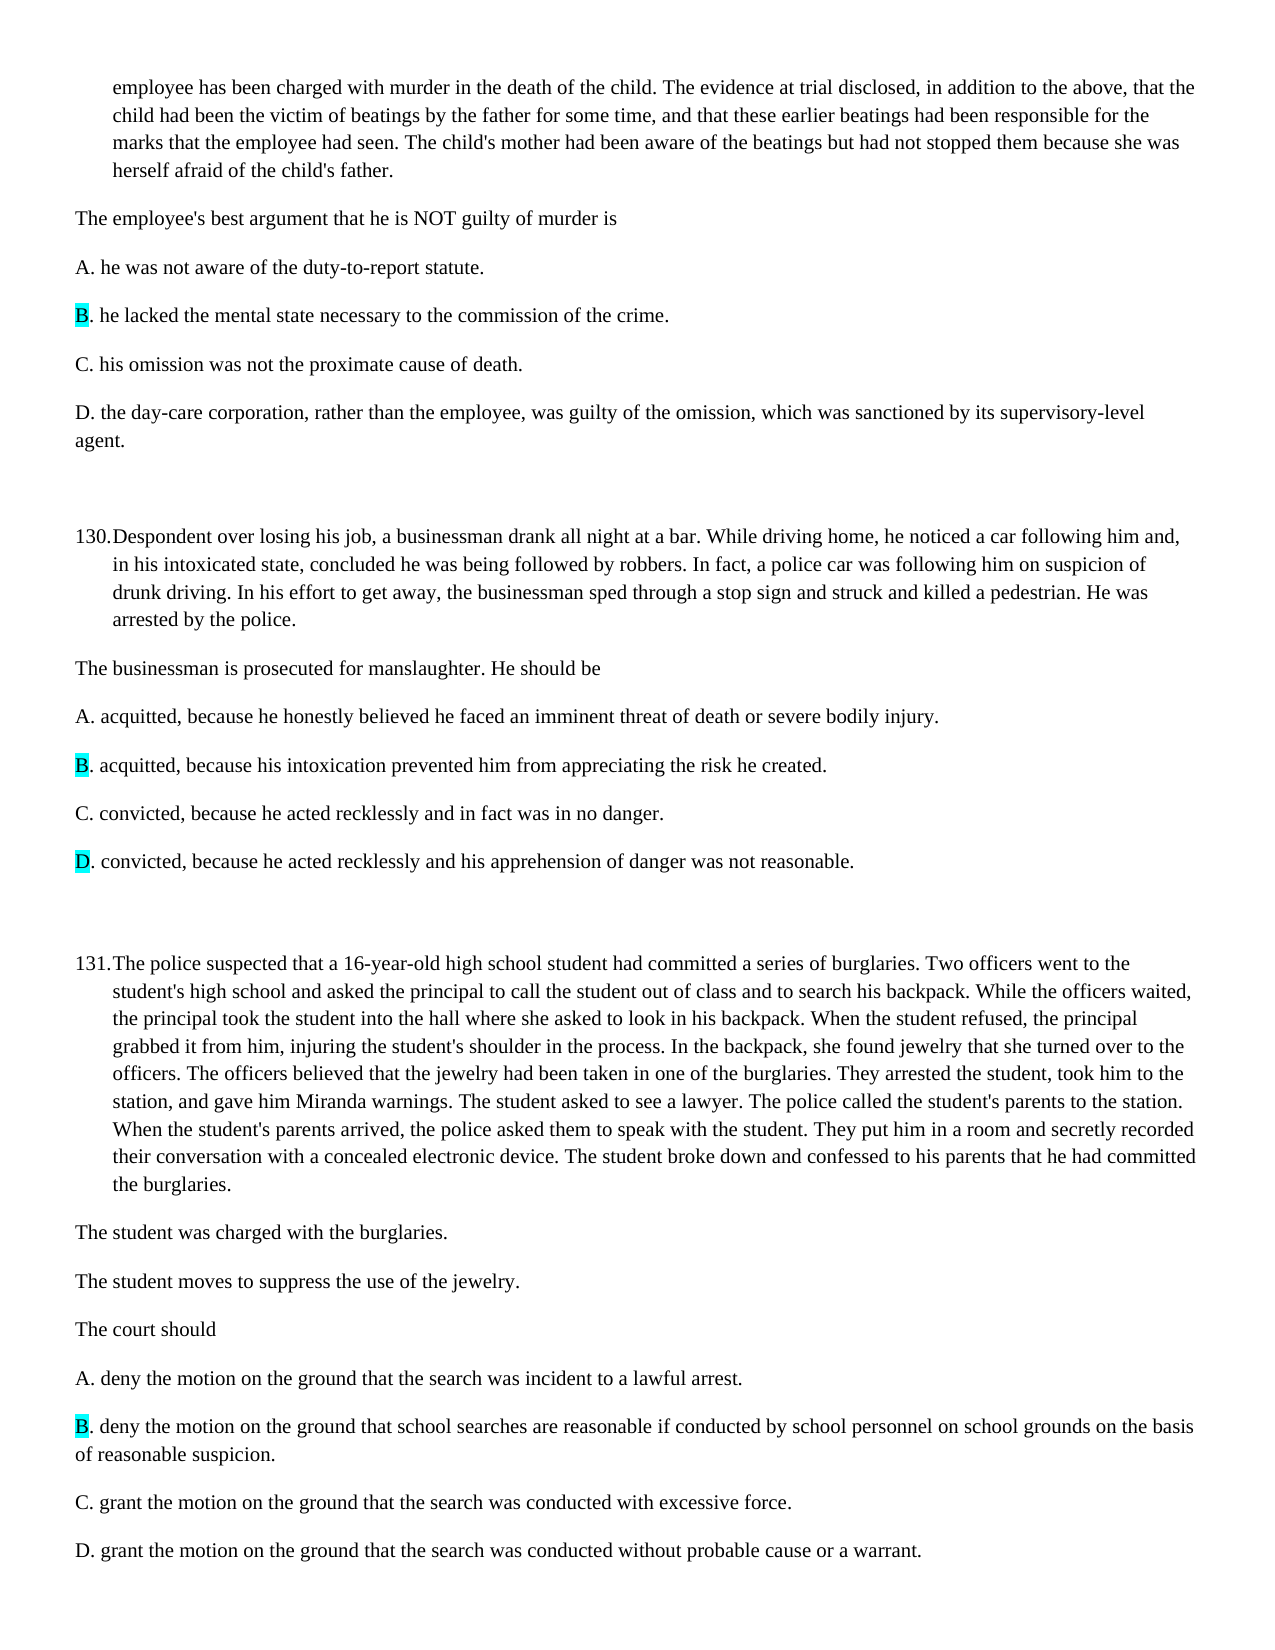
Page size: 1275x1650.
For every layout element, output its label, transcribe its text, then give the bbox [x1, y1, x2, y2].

text A. he was not aware of the duty-to-report statute. [75, 255, 1200, 279]
text C. grant the motion on the ground that the search was conducted with excessive force. [75, 1490, 1200, 1514]
text B. deny the motion on the ground that school searches are reasonable if conducted by school personnel on school grounds on the basis of reasonable suspicion. [75, 1414, 1200, 1466]
text D. grant the motion on the ground that the search was conducted without probable cause or a warrant. [75, 1538, 1200, 1562]
text C. his omission was not the proximate cause of death. [75, 352, 1200, 376]
text B. acquitted, because his intoxication prevented him from appreciating the risk he created. [89, 753, 1200, 777]
text A. deny the motion on the ground that the search was incident to a lawful arrest. [75, 1366, 1200, 1389]
text D. convicted, because he acted recklessly and his apprehension of danger was not reasonable. [75, 849, 1200, 873]
text D. the day-care corporation, rather than the employee, was guilty of the omission, which was sanctioned by its supervisory-level agent. [75, 400, 1200, 452]
text The businessman is prosecuted for manslaughter. He should be [75, 656, 1200, 680]
text C. convicted, because he acted recklessly and in fact was in no danger. [75, 801, 1200, 825]
text The student moves to suppress the use of the jewelry. [75, 1269, 1200, 1293]
text A. acquitted, because he honestly believed he faced an imminent threat of death or severe bodily injury. [75, 704, 1200, 728]
list Despondent over losing his job, a businessman drank all night at a bar. While driving home, he noticed a car following him and, in his intoxicated state, concluded he was being followed by robbers. In fact, a police car was following him on suspicion of drunk driving. In his effort to get away, the businessman sped through a stop sign and struck and killed a pedestrian. He was arrested by the police. [75, 524, 1200, 631]
text B. he lacked the mental state necessary to the commission of the crime. [89, 303, 1200, 327]
text The employee's best argument that he is NOT guilty of murder is [75, 206, 1200, 230]
list The police suspected that a 16-year-old high school student had committed a series of burglaries. Two officers went to the student's high school and asked the principal to call the student out of class and to search his backpack. While the officers waited, the principal took the student into the hall where she asked to look in his backpack. When the student refused, the principal grabbed it from him, injuring the student's shoulder in the process. In the backpack, she found jewelry that she turned over to the officers. The officers believed that the jewelry had been taken in one of the burglaries. They arrested the student, took him to the station, and gave him Miranda warnings. The student asked to see a lawyer. The police called the student's parents to the station. When the student's parents arrived, the police asked them to speak with the student. They put him in a room and secretly recorded their conversation with a concealed electronic device. The student broke down and confessed to his parents that he had committed the burglaries. [75, 951, 1200, 1196]
text The court should [75, 1317, 1200, 1341]
text The student was charged with the burglaries. [75, 1220, 1200, 1244]
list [75, 75, 1200, 182]
